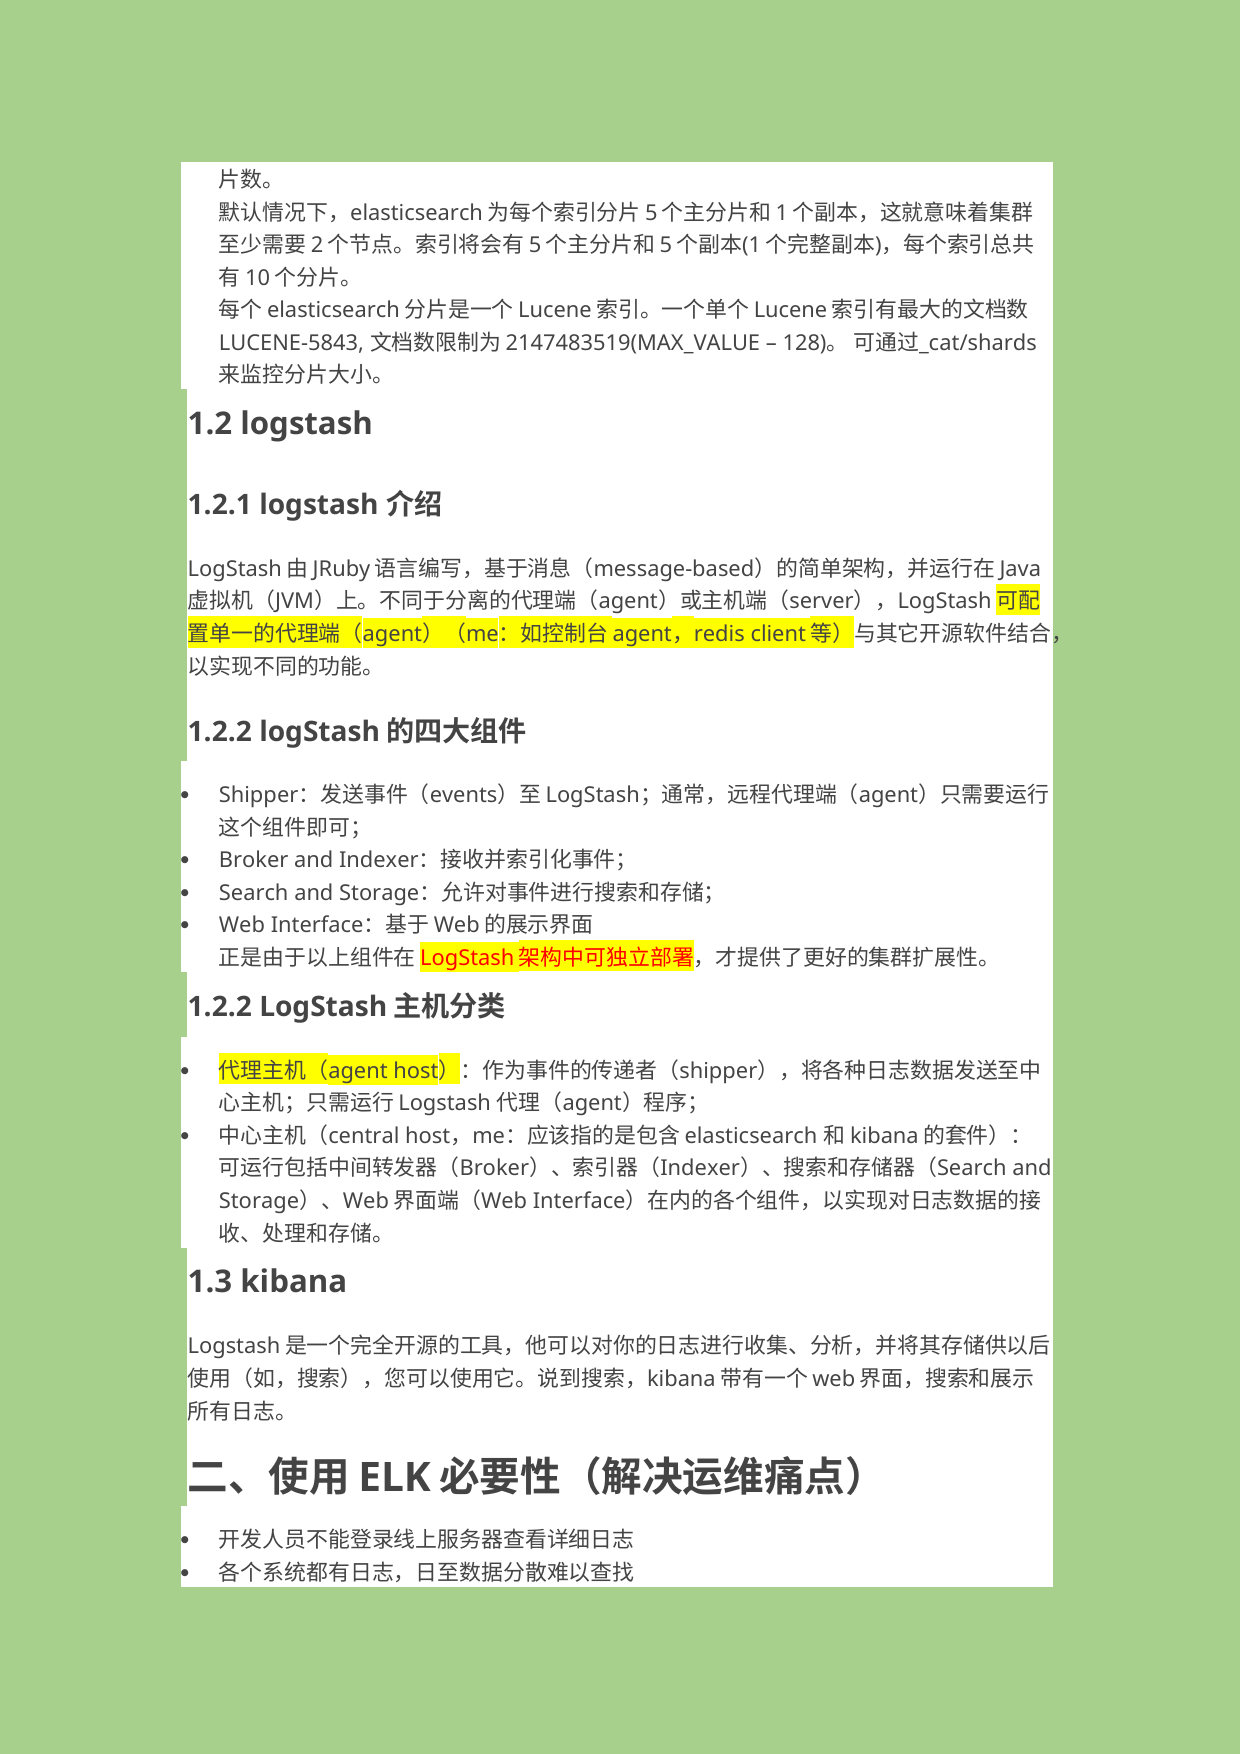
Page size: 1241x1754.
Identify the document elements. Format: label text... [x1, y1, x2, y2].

list Shipper：发送事件（events）至LogStash；通常，远程代理端（agent）只需要运行这个组件即可； [181, 777, 1053, 842]
list Web Interface：基于Web的展示界面 正是由于以上组件在LogStash架构中可独立部署，才提供了更好的集群扩展性。 [181, 907, 1053, 972]
list Broker and Indexer：接收并索引化事件； [181, 842, 1053, 874]
text 1.2 logstash [187, 389, 1053, 454]
text 1.3 kibana [187, 1248, 1053, 1313]
text LogStash由JRuby语言编写，基于消息（message-based）的简单架构，并运行在Java虚拟机（JVM）上。不同于分离的代理端（agent）或主机端（server），LogStash可配置单一的代理端（agent）（me：如控制台agent，redis client等）与其它开源软件结合，以实现不同的功能。 [187, 551, 1053, 681]
list 各个系统都有日志，日至数据分散难以查找 [181, 1554, 1053, 1587]
text Logstash是一个完全开源的工具，他可以对你的日志进行收集、分析，并将其存储供以后使用（如，搜索），您可以使用它。说到搜索，kibana带有一个web界面，搜索和展示所有日志。 [187, 1328, 1053, 1426]
list 开发人员不能登录线上服务器查看详细日志 [181, 1522, 1053, 1554]
text 1.2.2 LogStash主机分类 [187, 972, 1053, 1037]
text 二、使用ELK必要性（解决运维痛点） [187, 1441, 1053, 1506]
text 1.2.1 logstash 介绍 [187, 470, 1053, 535]
list 中心主机（central host，me：应该指的是包含elasticsearch 和 kibana的套件）：可运行包括中间转发器（Broker）、索引器（Indexer）、搜索和存储器（Search and Storage）、Web界面端（Web Interface）在内的各个组件，以实现对日志数据的接收、处理和存储。 [181, 1118, 1053, 1248]
text 1.2.2 logStash的四大组件 [187, 696, 1053, 761]
list Search and Storage：允许对事件进行搜索和存储； [181, 874, 1053, 907]
list 代理主机（agent host）：作为事件的传递者（shipper），将各种日志数据发送至中心主机；只需运行Logstash 代理（agent）程序； [181, 1053, 1053, 1118]
